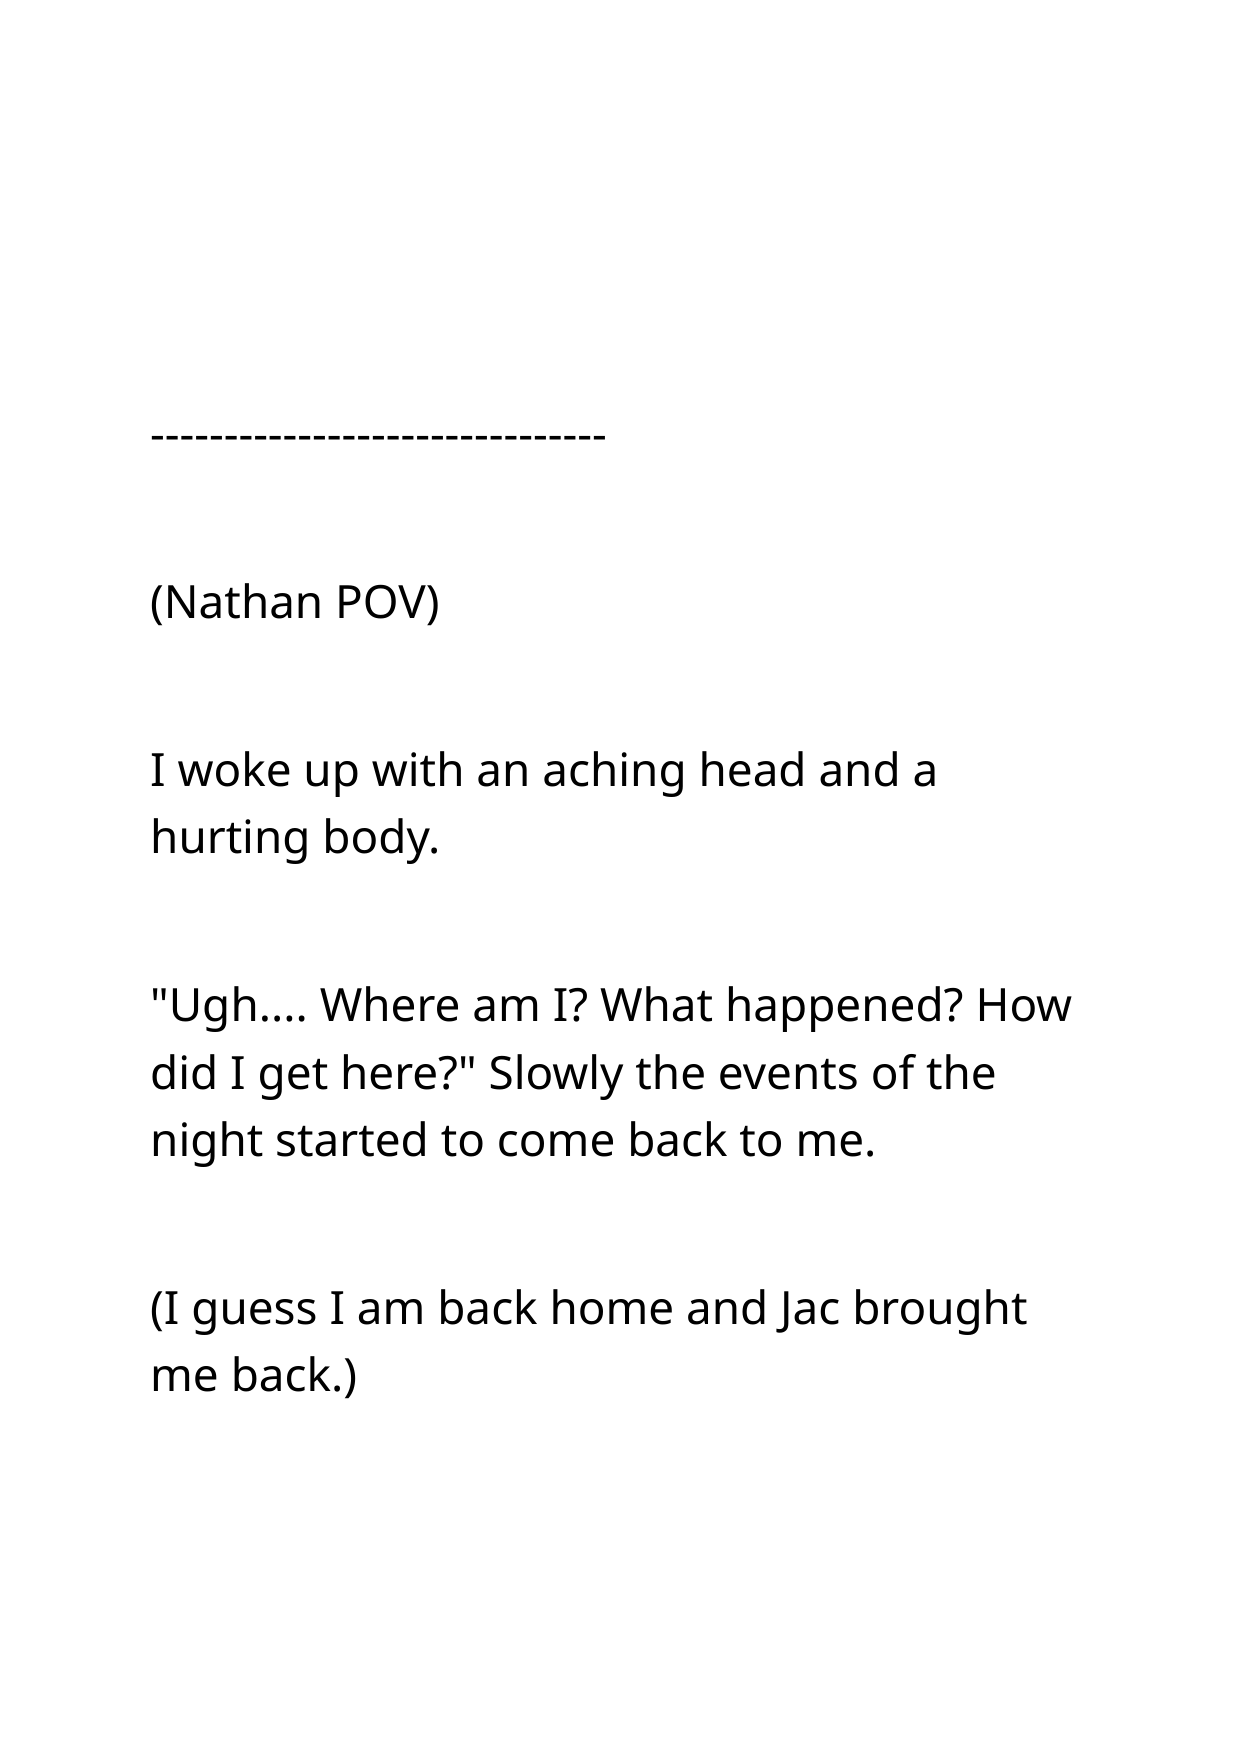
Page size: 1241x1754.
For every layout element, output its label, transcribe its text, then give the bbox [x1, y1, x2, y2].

text (Nathan POV) [150, 570, 1090, 632]
text "Ugh.... Where am I? What happened? How did I get here?" Slowly the events of the night started to come back to me. [150, 973, 1090, 1170]
text I woke up with an aching head and a hurting body. [150, 738, 1090, 867]
text ------------------------------- [150, 402, 1090, 464]
text (I guess I am back home and Jac brought me back.) [150, 1275, 1090, 1405]
